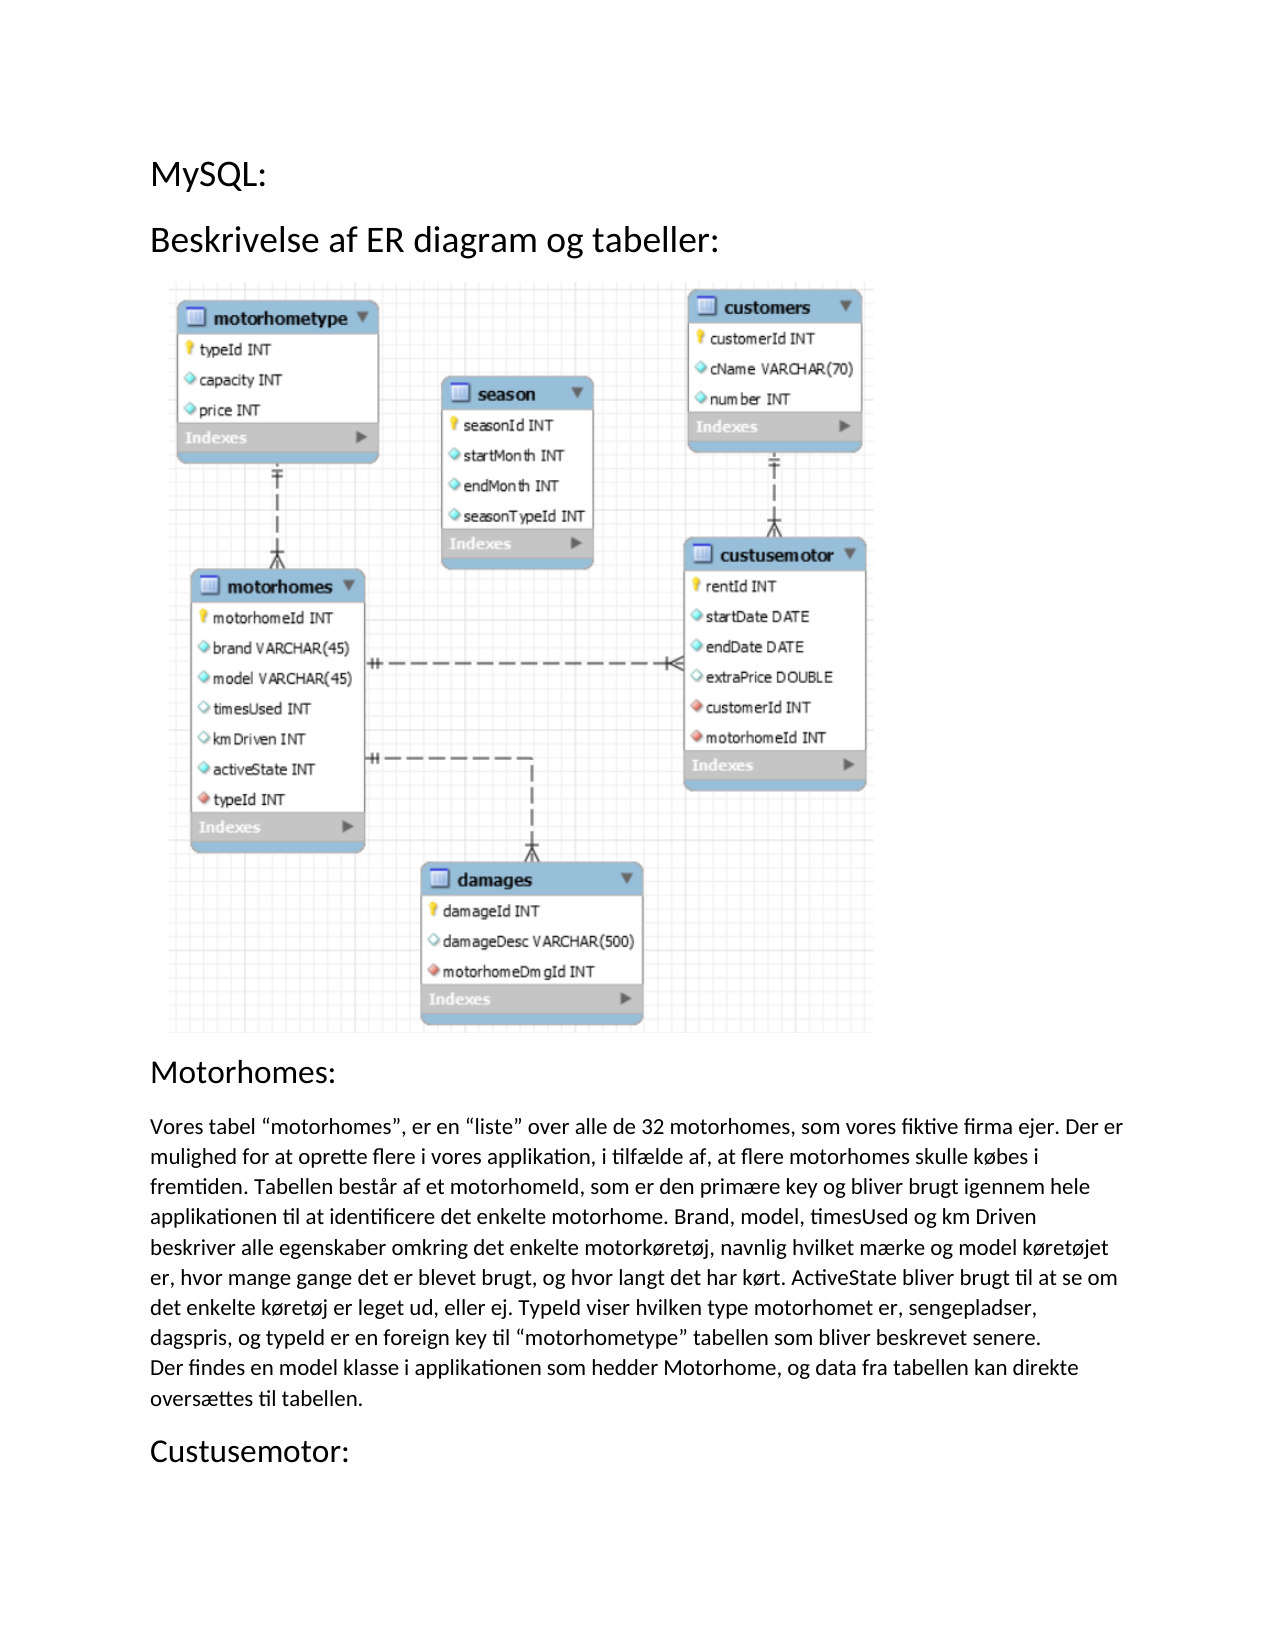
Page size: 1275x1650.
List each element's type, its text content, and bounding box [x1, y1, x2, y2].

text Beskrivelse af ER diagram og tabeller: [150, 216, 1125, 262]
text MySQL: [150, 150, 1125, 196]
text Vores tabel “motorhomes”, er en “liste” over alle de 32 motorhomes, som vores fiktive firma ejer. Der er mulighed for at oprette flere i vores applikation, i tilfælde af, at flere motorhomes skulle købes i fremtiden. Tabellen består af et motorhomeId, som er den primære key og bliver brugt igennem hele applikationen til at identificere det enkelte motorhome. Brand, model, timesUsed og km Driven beskriver alle egenskaber omkring det enkelte motorkøretøj, navnlig hvilket mærke og model køretøjet er, hvor mange gange det er blevet brugt, og hvor langt det har kørt. ActiveState bliver brugt til at se om det enkelte køretøj er leget ud, eller ej. TypeId viser hvilken type motorhomet er, sengepladser, dagspris, og typeId er en foreign key til “motorhometype” tabellen som bliver beskrevet senere. Der findes en model klasse i applikationen som hedder Motorhome, og data fra tabellen kan direkte oversættes til tabellen. [150, 1112, 1125, 1412]
text Motorhomes: [150, 1051, 1125, 1092]
text Custusemotor: [150, 1431, 1125, 1471]
